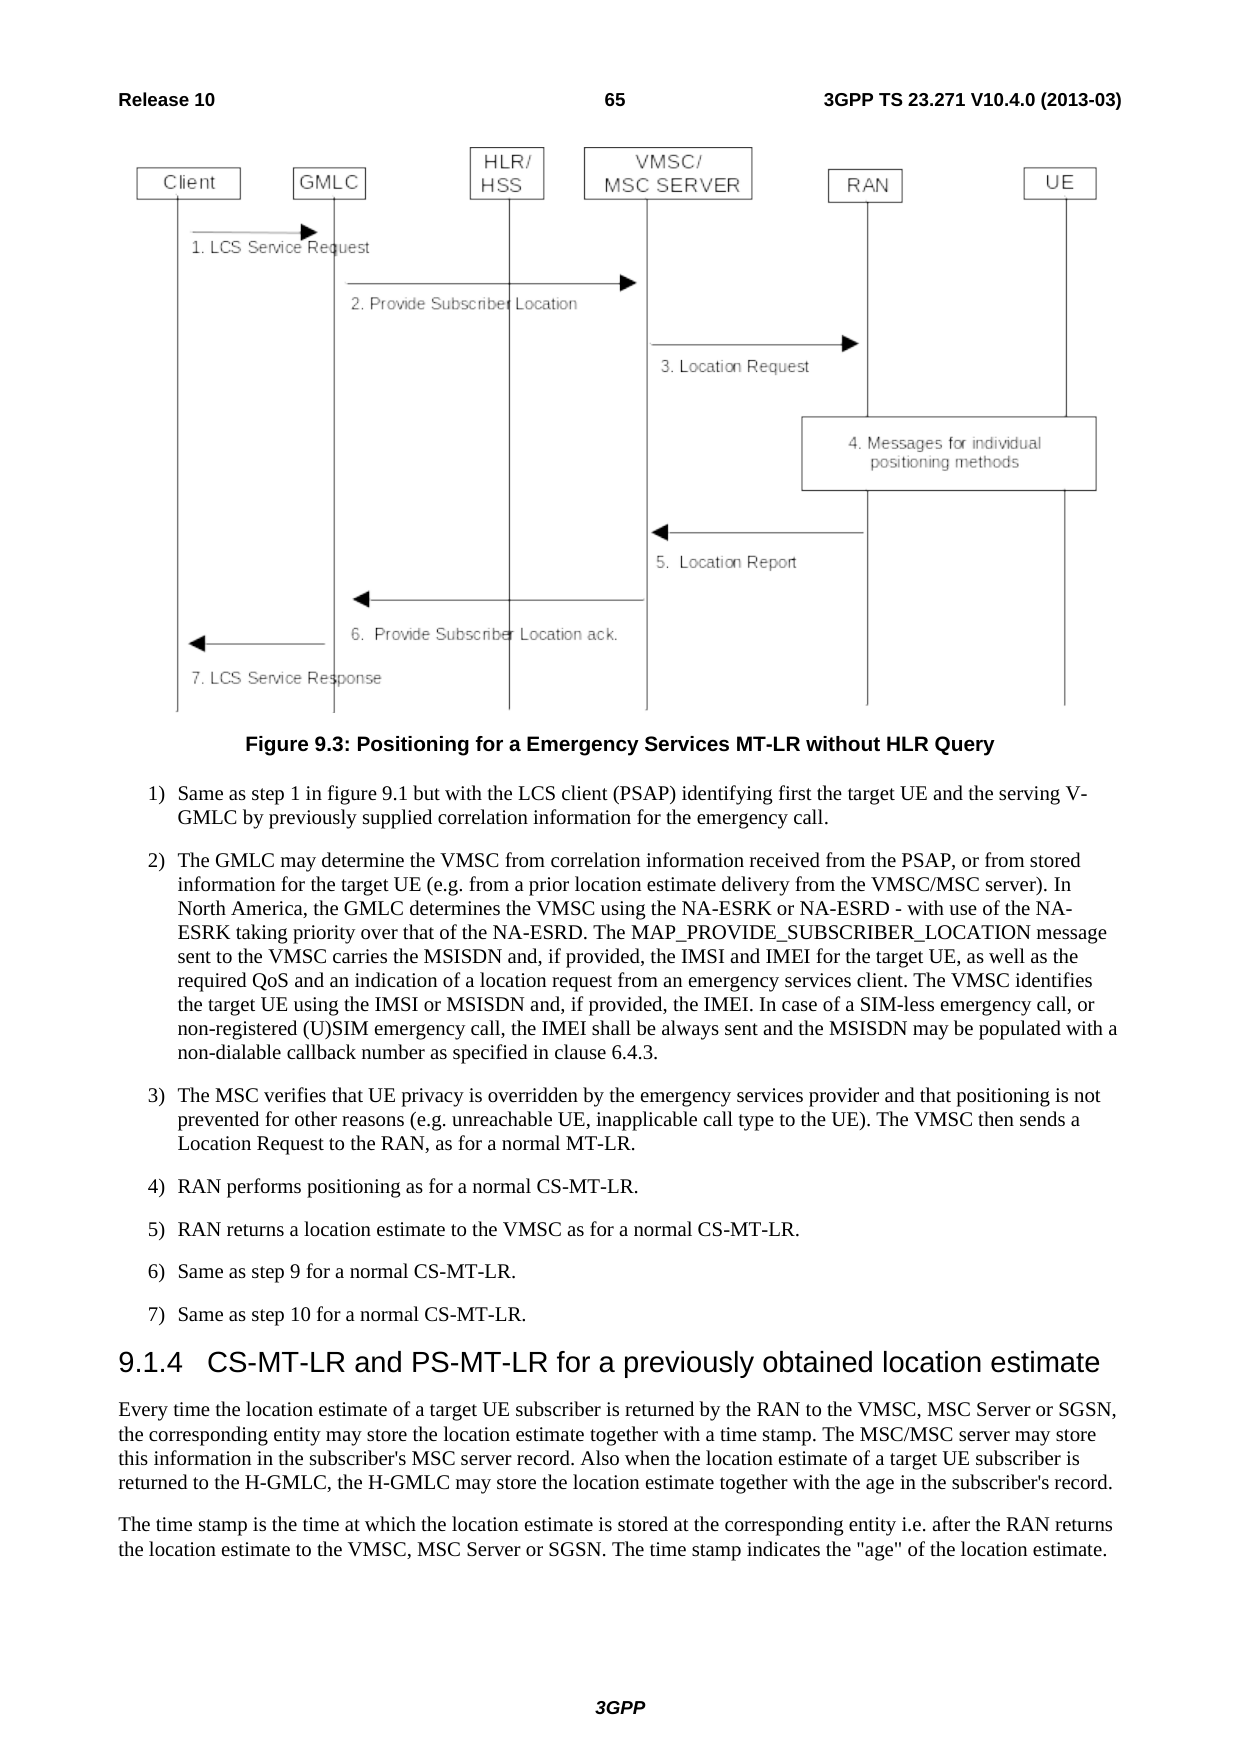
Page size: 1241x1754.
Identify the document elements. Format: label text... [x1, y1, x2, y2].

text 2) The GMLC may determine the VMSC from correlation information received from the PSAP, or from stored information for the target UE (e.g. from a prior location estimate delivery from the VMSC/MSC server). In North America, the GMLC determines the VMSC using the NA-ESRK or NA-ESRD - with use of the NA-ESRK taking priority over that of the NA-ESRD. The MAP_PROVIDE_SUBSCRIBER_LOCATION message sent to the VMSC carries the MSISDN and, if provided, the IMSI and IMEI for the target UE, as well as the required QoS and an indication of a location request from an emergency services client. The VMSC identifies the target UE using the IMSI or MSISDN and, if provided, the IMEI. In case of a SIM-less emergency call, or non-registered (U)SIM emergency call, the IMEI shall be always sent and the MSISDN may be populated with a non-dialable callback number as specified in clause 6.4.3. [148, 848, 1122, 1064]
text 4) RAN performs positioning as for a normal CS-MT-LR. [148, 1174, 1122, 1198]
subtitle 9.1.4 CS-MT-LR and PS-MT-LR for a previously obtained location estimate [118, 1345, 1122, 1379]
text 6) Same as step 9 for a normal CS-MT-LR. [148, 1259, 1122, 1283]
text 7) Same as step 10 for a normal CS-MT-LR. [148, 1302, 1122, 1326]
text 1) Same as step 1 in figure 9.1 but with the LCS client (PSAP) identifying first the target UE and the serving V-GMLC by previously supplied correlation information for the emergency call. [148, 781, 1122, 829]
text The time stamp is the time at which the location estimate is stored at the corresponding entity i.e. after the RAN returns the location estimate to the VMSC, MSC Server or SGSN. The time stamp indicates the "age" of the location estimate. [118, 1512, 1122, 1561]
text Every time the location estimate of a target UE subscriber is returned by the RAN to the VMSC, MSC Server or SGSN, the corresponding entity may store the location estimate together with a time stamp. The MSC/MSC server may store this information in the subscriber's MSC server record. Also when the location estimate of a target UE subscriber is returned to the H-GMLC, the H-GMLC may store the location estimate together with the age in the subscriber's record. [118, 1397, 1122, 1494]
text 5) RAN returns a location estimate to the VMSC as for a normal CS-MT-LR. [148, 1217, 1122, 1241]
list Figure 9.3: Positioning for a Emergency Services MT-LR without HLR Query [118, 732, 1122, 756]
text 3) The MSC verifies that UE privacy is overridden by the emergency services provider and that positioning is not prevented for other reasons (e.g. unreachable UE, inapplicable call type to the UE). The VMSC then sends a Location Request to the RAN, as for a normal MT-LR. [148, 1083, 1122, 1155]
